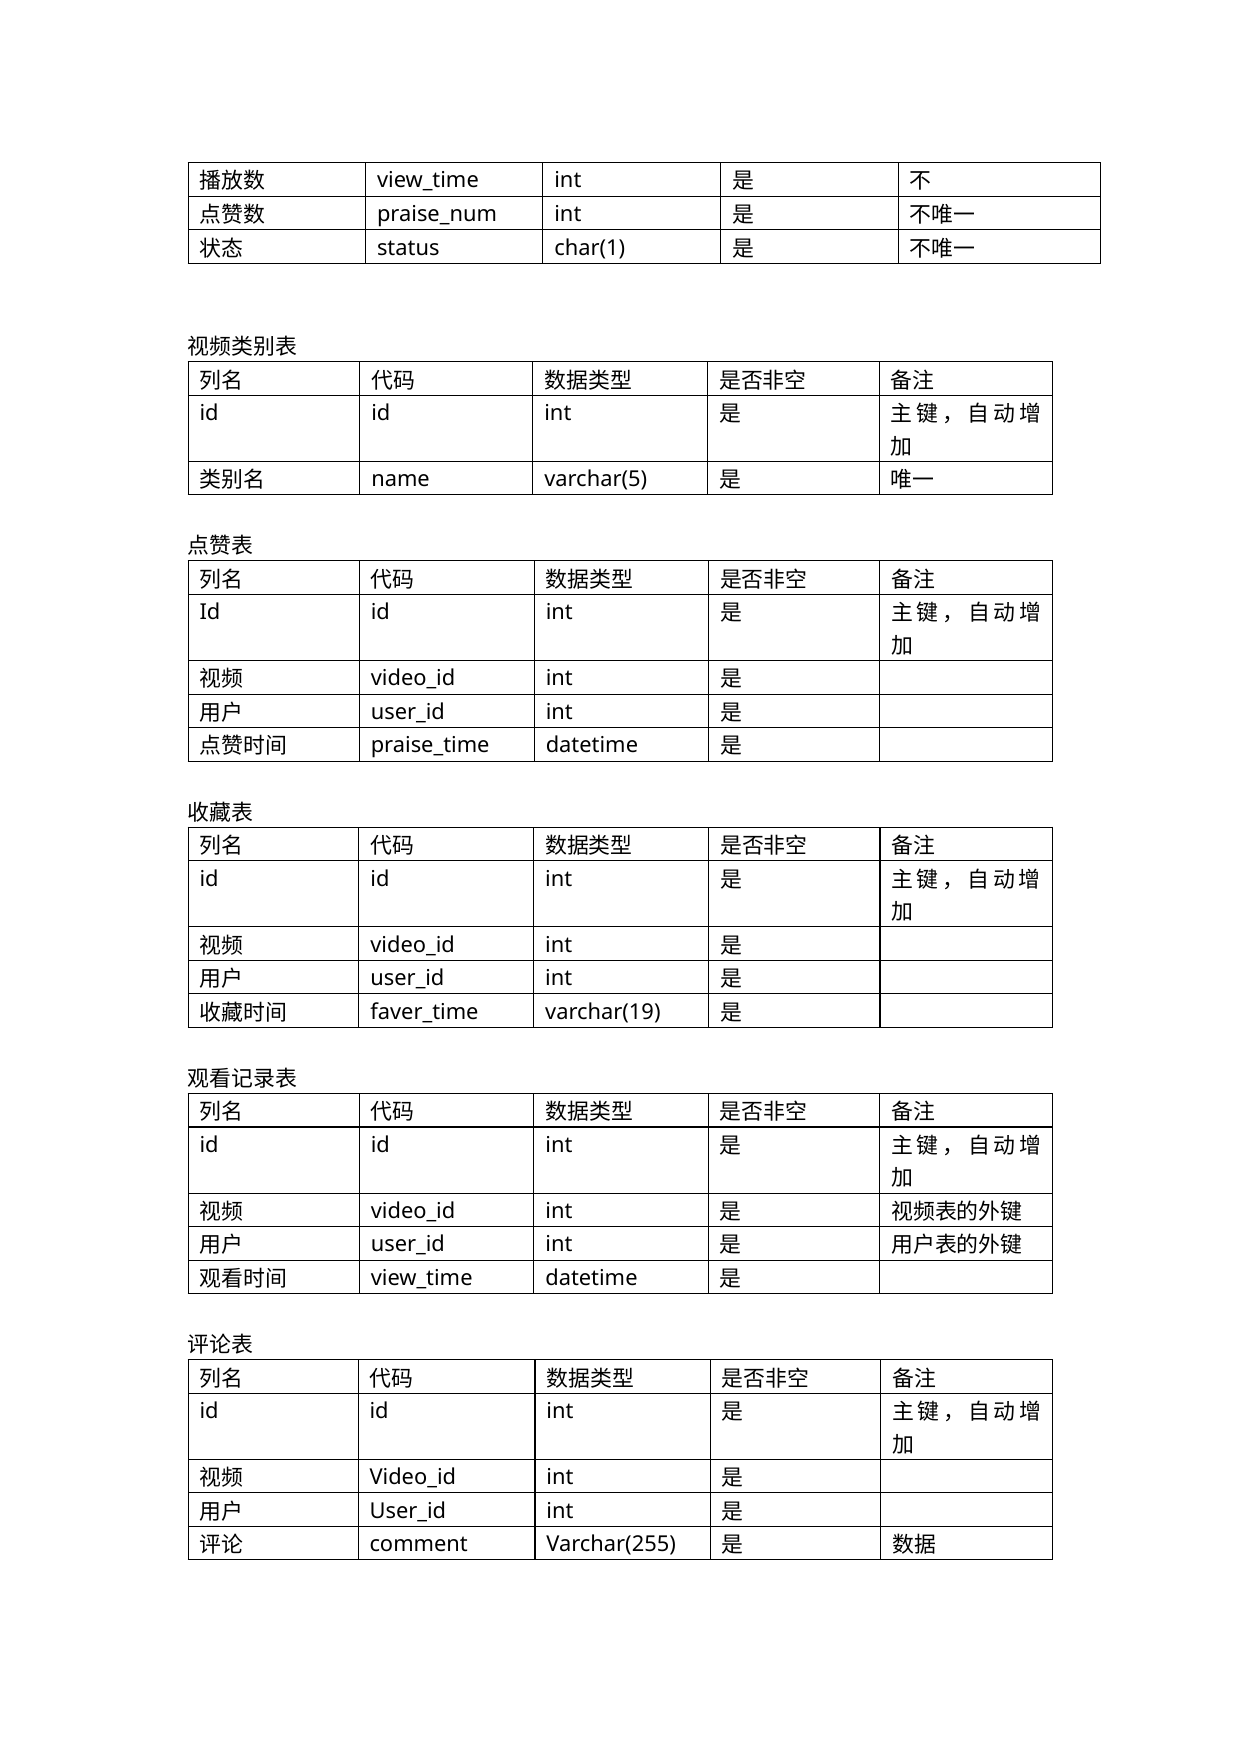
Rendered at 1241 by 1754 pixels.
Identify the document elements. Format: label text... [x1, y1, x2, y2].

table_cell 是 [709, 1227, 879, 1259]
table_cell id [189, 1394, 358, 1459]
table_cell int [536, 1394, 710, 1459]
table_cell 是 [711, 1527, 880, 1559]
table_header 代码 [360, 561, 534, 594]
table_cell faver_time [359, 994, 533, 1027]
table_cell name [360, 462, 532, 494]
table_cell 是 [711, 1394, 880, 1459]
table_cell 点赞数 [189, 197, 365, 229]
table_cell Video_id [359, 1460, 534, 1492]
text 评论表 [187, 1327, 1053, 1359]
table_cell 是 [721, 230, 898, 263]
table_cell id [359, 861, 533, 926]
table_cell status [366, 230, 542, 263]
table_header 代码 [359, 828, 533, 860]
table_cell 用户 [189, 1227, 359, 1259]
table_header 是否非空 [709, 561, 879, 594]
table_header 是否非空 [709, 828, 879, 860]
table_cell praise_num [366, 197, 542, 229]
table_cell 主键，自动增加 [881, 1394, 1052, 1459]
table_cell video_id [359, 927, 533, 960]
table_cell view_time [360, 1261, 533, 1293]
table_cell 观看时间 [189, 1261, 359, 1293]
table_header 列名 [189, 828, 358, 860]
table_cell int [534, 961, 708, 993]
table_cell 是 [708, 396, 879, 461]
table_cell 是 [721, 197, 898, 229]
table_cell 点赞时间 [189, 728, 359, 761]
table_header 备注 [880, 1094, 1052, 1126]
table_header 代码 [360, 362, 532, 395]
table_cell 收藏时间 [189, 994, 358, 1027]
text 视频类别表 [187, 329, 1053, 361]
table_cell video_id [360, 1194, 533, 1226]
table_cell [880, 695, 1052, 727]
table_cell id [360, 595, 534, 660]
table_header 是否非空 [708, 362, 879, 395]
table_cell 是 [711, 1460, 880, 1492]
table_header 列名 [189, 561, 359, 594]
table_cell 主键，自动增加 [881, 861, 1052, 926]
table_cell 是 [709, 695, 879, 727]
table_cell user_id [360, 695, 534, 727]
table_cell view_time [366, 163, 542, 196]
table_cell id [359, 1394, 534, 1459]
table_header 列名 [189, 1360, 358, 1393]
table_cell int [533, 396, 707, 461]
table_cell 是 [709, 1128, 879, 1192]
table_cell id [189, 396, 359, 461]
table_cell 用户 [189, 1493, 358, 1526]
table_cell int [534, 1227, 708, 1259]
table_cell 是 [721, 163, 898, 196]
table_header 备注 [881, 828, 1052, 860]
table_cell 不唯一 [899, 230, 1100, 263]
table_cell 是 [708, 462, 879, 494]
table_cell user_id [360, 1227, 533, 1259]
table_cell praise_time [360, 728, 534, 761]
table_cell datetime [535, 728, 708, 761]
table_cell 主键，自动增加 [880, 396, 1052, 461]
table_cell 视频 [189, 1460, 358, 1492]
table_cell 是 [711, 1493, 880, 1526]
table_cell [880, 1261, 1052, 1293]
table_header 备注 [880, 561, 1052, 594]
table_cell Varchar(255) [536, 1527, 710, 1559]
table_cell 是 [709, 1194, 879, 1226]
table_cell int [536, 1460, 710, 1492]
text 收藏表 [187, 794, 1053, 827]
table_cell int [534, 1128, 708, 1192]
table_cell [881, 1493, 1052, 1526]
table_cell int [543, 197, 720, 229]
table_cell [880, 728, 1052, 761]
table_cell id [189, 1128, 359, 1192]
table_cell varchar(5) [533, 462, 707, 494]
table_cell int [534, 927, 708, 960]
table_cell int [543, 163, 720, 196]
table_cell 是 [709, 661, 879, 693]
table_cell char(1) [543, 230, 720, 263]
table_cell [881, 961, 1052, 993]
table_cell 视频 [189, 1194, 359, 1226]
table_header 代码 [360, 1094, 533, 1126]
table_header 数据类型 [534, 828, 708, 860]
table_header 数据类型 [534, 1094, 708, 1126]
table_header 代码 [359, 1360, 534, 1393]
table_cell int [534, 1194, 708, 1226]
table_cell id [360, 1128, 533, 1192]
table_cell 是 [709, 861, 879, 926]
table_header 是否非空 [709, 1094, 879, 1126]
table_cell Id [189, 595, 359, 660]
table_cell 是 [709, 961, 879, 993]
table_cell User_id [359, 1493, 534, 1526]
table_cell id [360, 396, 532, 461]
table_cell [881, 1460, 1052, 1492]
table_header 备注 [881, 1360, 1052, 1393]
table_cell comment [359, 1527, 534, 1559]
table_header 备注 [880, 362, 1052, 395]
table_cell int [535, 595, 708, 660]
table_cell 主键，自动增加 [880, 595, 1052, 660]
table_header 数据类型 [536, 1360, 710, 1393]
text 点赞表 [187, 528, 1053, 560]
table_cell varchar(19) [534, 994, 708, 1027]
table_cell 是 [709, 595, 879, 660]
table_cell datetime [534, 1261, 708, 1293]
table_cell 主键，自动增加 [880, 1128, 1052, 1192]
table_cell 视频 [189, 927, 358, 960]
table_cell 视频 [189, 661, 359, 693]
table_cell [881, 927, 1052, 960]
table_header 数据类型 [533, 362, 707, 395]
table_cell int [535, 661, 708, 693]
text 观看记录表 [187, 1060, 1053, 1093]
table_cell 用户表的外键 [880, 1227, 1052, 1259]
table_cell 视频表的外键 [880, 1194, 1052, 1226]
table_cell 唯一 [880, 462, 1052, 494]
table_cell user_id [359, 961, 533, 993]
table_cell 是 [709, 994, 879, 1027]
table_cell 用户 [189, 961, 358, 993]
table_cell id [189, 861, 358, 926]
table_cell int [535, 695, 708, 727]
table_cell 是 [709, 1261, 879, 1293]
table_header 数据类型 [535, 561, 708, 594]
table_cell video_id [360, 661, 534, 693]
table_cell 播放数 [189, 163, 365, 196]
table_cell 是 [709, 728, 879, 761]
table_cell 数据 [881, 1527, 1052, 1559]
table_cell 类别名 [189, 462, 359, 494]
table_cell [880, 661, 1052, 693]
table_cell int [536, 1493, 710, 1526]
table_header 列名 [189, 1094, 359, 1126]
table_cell [881, 994, 1052, 1027]
table_header 是否非空 [711, 1360, 880, 1393]
table_cell 不唯一 [899, 197, 1100, 229]
table_cell 状态 [189, 230, 365, 263]
table_cell 评论 [189, 1527, 358, 1559]
table_cell 是 [709, 927, 879, 960]
table_header 列名 [189, 362, 359, 395]
table_cell 用户 [189, 695, 359, 727]
table_cell int [534, 861, 708, 926]
table_cell 不 [899, 163, 1100, 196]
